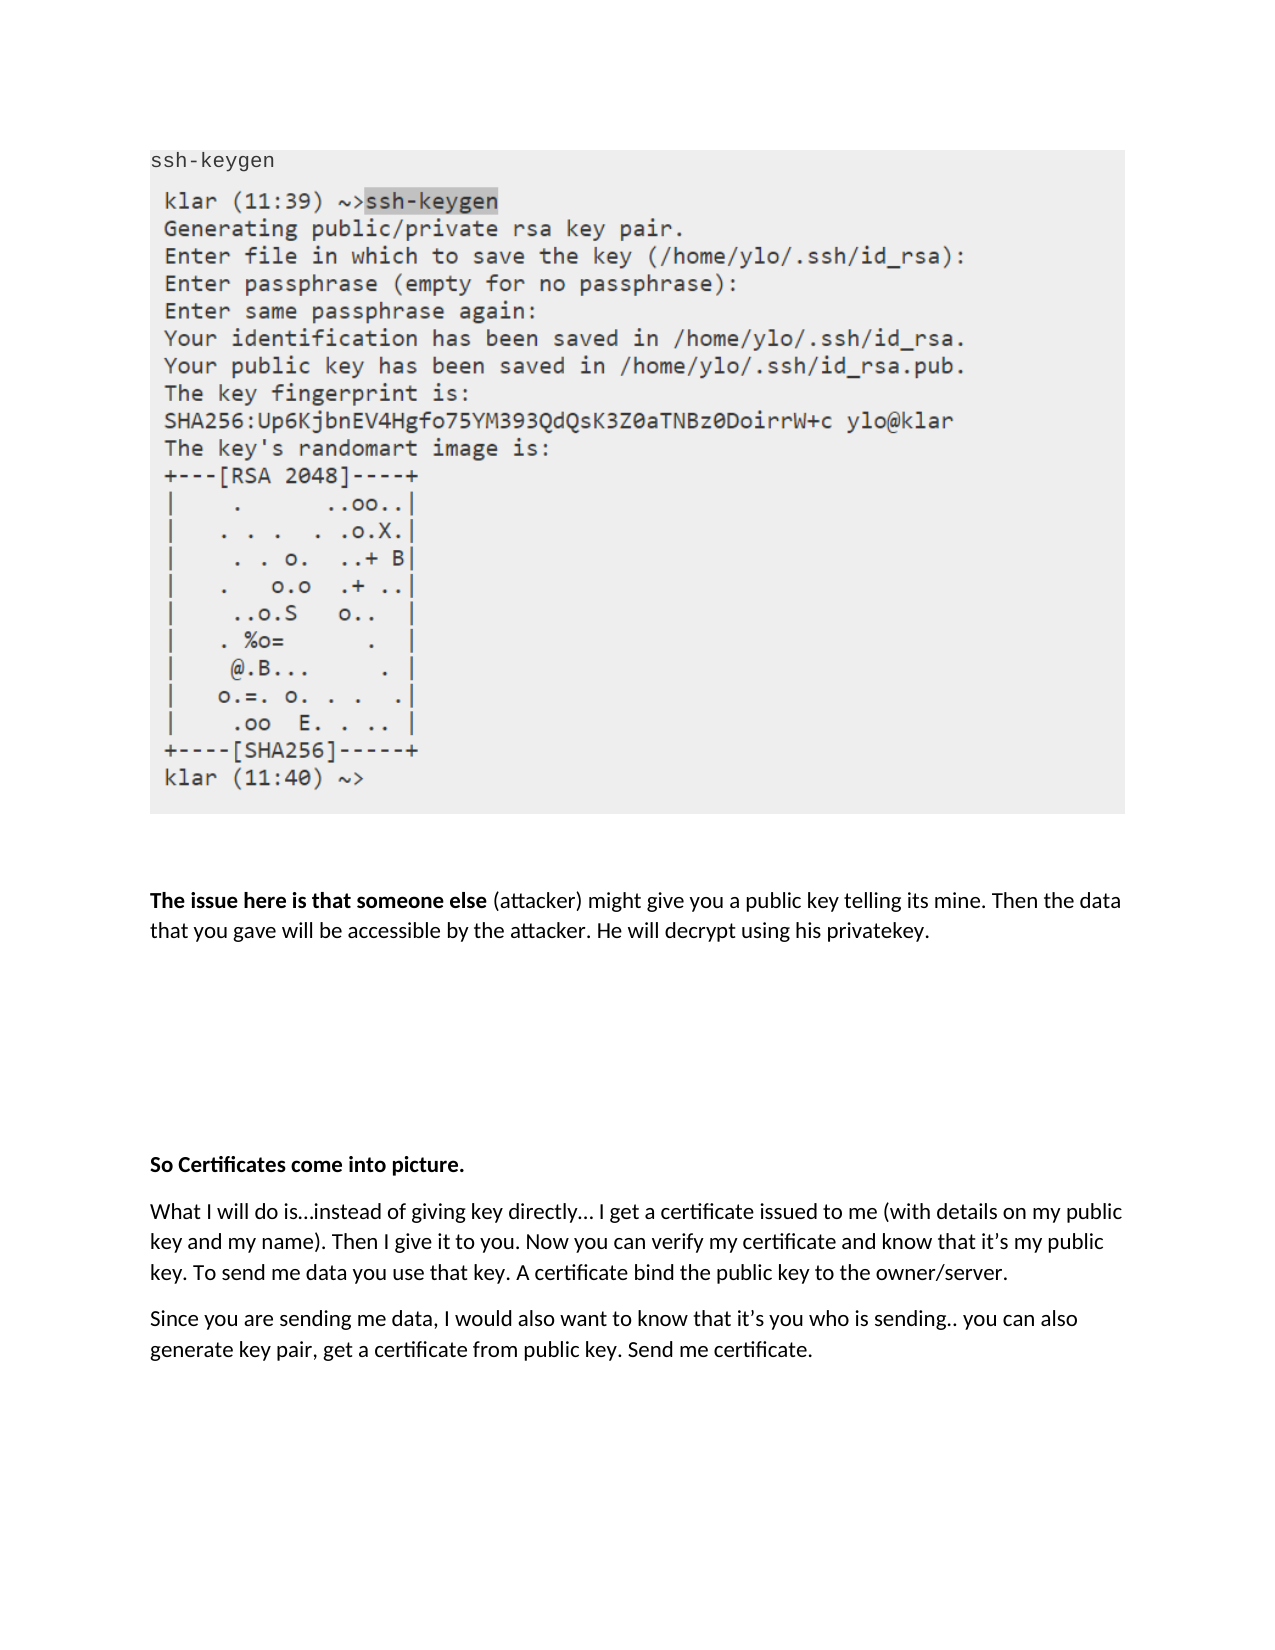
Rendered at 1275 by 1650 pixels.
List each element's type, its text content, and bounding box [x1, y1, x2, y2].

picture [150, 173, 1005, 814]
text What I will do is…instead of giving key directly… I get a certificate issued to me (with details on my public key and my name). Then I give it to you. Now you can verify my certificate and know that it’s my public key. To send me data you use that key. A certificate bind the public key to the owner/server. [150, 1197, 1125, 1286]
text The issue here is that someone else (attacker) might give you a public key telling its mine. Then the data that you gave will be accessible by the attacker. He will decrypt using his privatekey. [150, 886, 1125, 944]
text So Certificates come into picture. [150, 1150, 1125, 1178]
text Since you are sending me data, I would also want to know that it’s you who is sending.. you can also generate key pair, get a certificate from public key. Send me certificate. [150, 1304, 1125, 1363]
